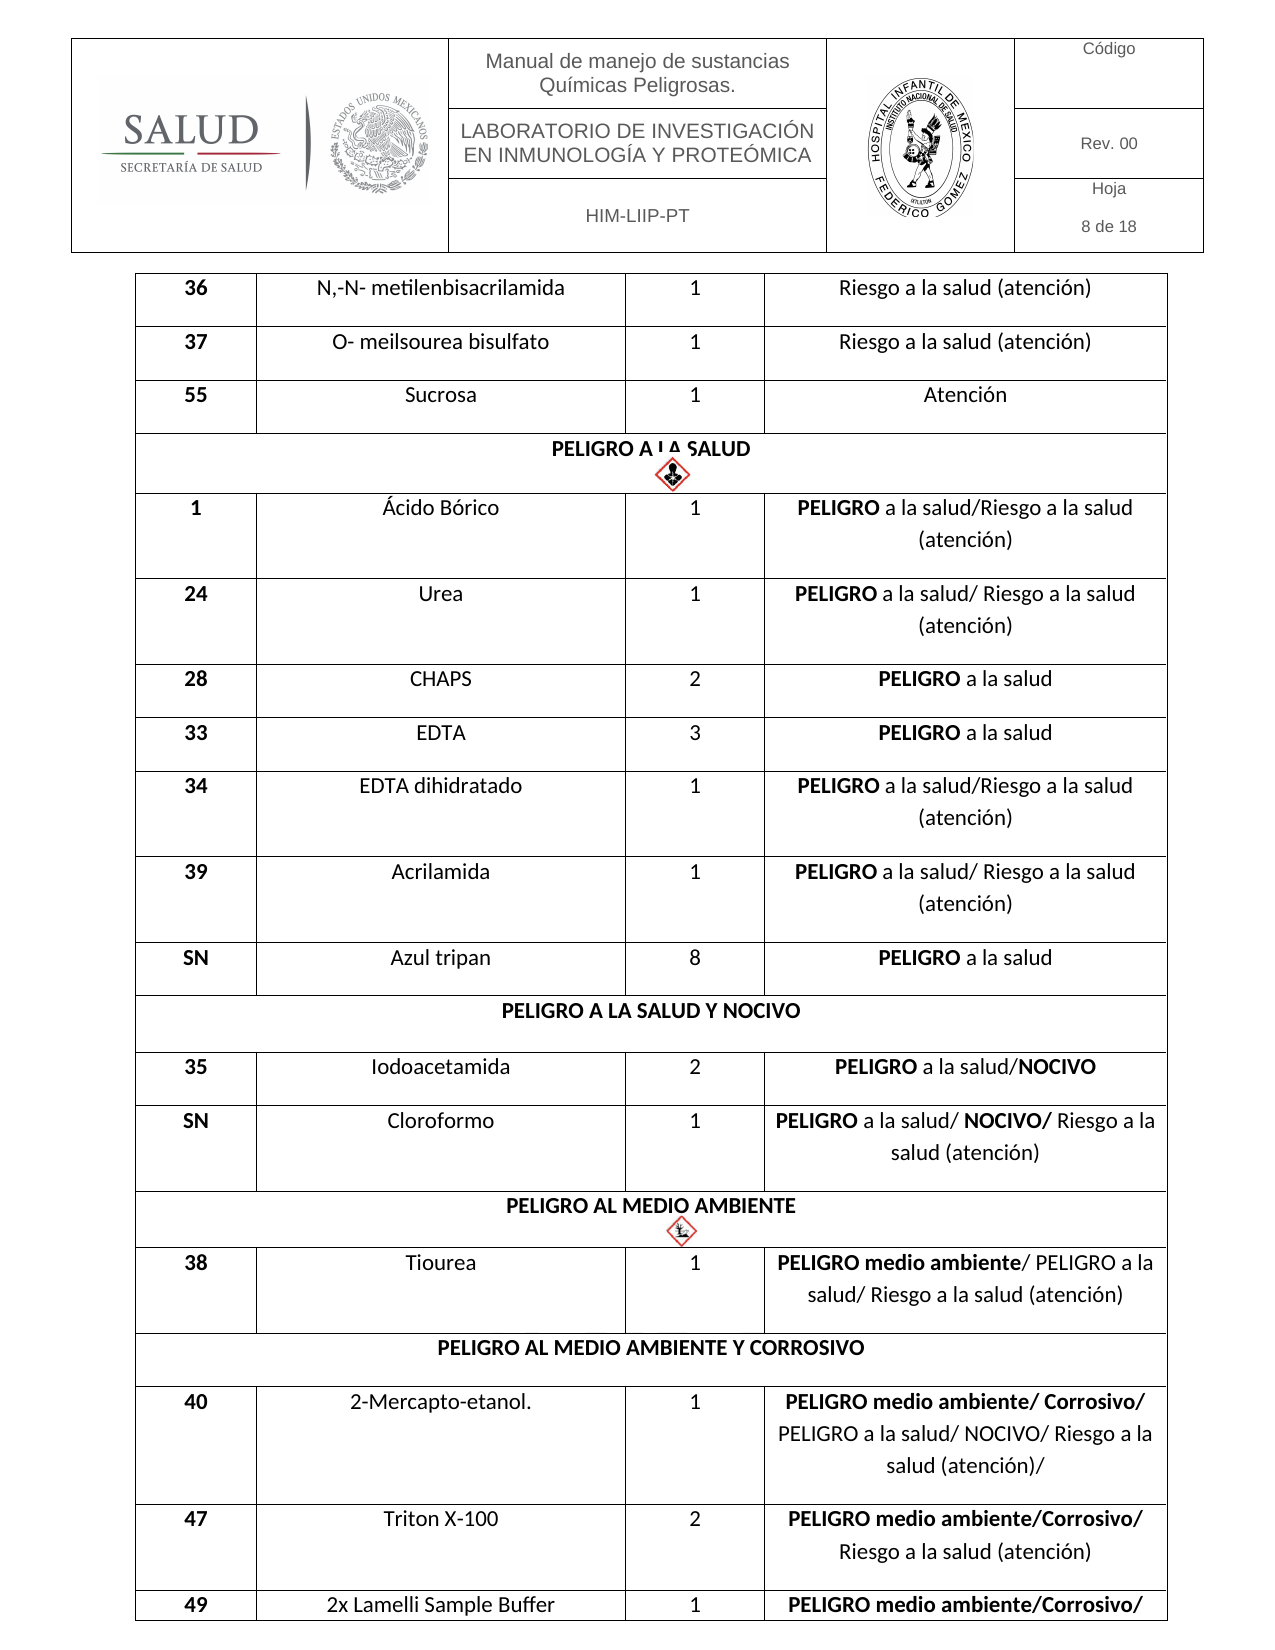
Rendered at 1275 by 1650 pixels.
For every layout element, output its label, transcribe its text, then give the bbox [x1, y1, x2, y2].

table_cell 1 [626, 274, 764, 326]
table_cell 24 [136, 579, 256, 664]
table_cell EDTA [257, 718, 625, 771]
table_cell 2x Lamelli Sample Buffer [257, 1591, 625, 1620]
table_cell PELIGRO medio ambiente/Corrosivo/ Riesgo a la salud (atención) [765, 1504, 1167, 1589]
table_cell Triton X-100 [257, 1505, 625, 1589]
table_cell Azul tripan [257, 943, 625, 995]
table_cell 2 [626, 1505, 764, 1589]
table_cell 2-Mercapto-etanol. [257, 1387, 625, 1504]
table_cell PELIGRO a la salud/ Riesgo a la salud (atención) [765, 578, 1167, 664]
table_cell Riesgo a la salud (atención) [765, 326, 1167, 379]
table_cell 40 [136, 1387, 256, 1504]
table_cell CHAPS [257, 665, 625, 717]
table_cell Atención [765, 380, 1167, 433]
table_cell 1 [626, 1387, 764, 1504]
table_cell PELIGRO a la salud/ NOCIVO/ Riesgo a la salud (atención) [765, 1105, 1167, 1191]
table_cell SN [136, 1106, 256, 1191]
table_cell N,-N- metilenbisacrilamida [257, 274, 625, 326]
table_cell 3 [626, 718, 764, 771]
table_cell Urea [257, 579, 625, 664]
table_cell PELIGRO a la salud/Riesgo a la salud (atención) [765, 771, 1167, 856]
table_cell PELIGRO medio ambiente/ Corrosivo/ PELIGRO a la salud/ NOCIVO/ Riesgo a la salud (atención)/ [765, 1386, 1167, 1504]
table_cell 47 [136, 1505, 256, 1589]
table_cell 33 [136, 718, 256, 771]
table_cell Acrilamida [257, 857, 625, 942]
table_cell SN [136, 943, 256, 995]
table_cell PELIGRO a la salud [765, 664, 1167, 717]
picture [865, 75, 974, 217]
table_cell PELIGRO a la salud/Riesgo a la salud (atención) [765, 493, 1167, 578]
table_cell Sucrosa [257, 381, 625, 433]
table_cell 55 [136, 381, 256, 433]
table_cell Tiourea [257, 1248, 625, 1332]
table_cell 2 [626, 665, 764, 717]
table_cell 8 [626, 943, 764, 995]
table_cell PELIGRO A LA SALUD [136, 433, 1167, 492]
table_cell PELIGRO a la salud/NOCIVO [765, 1052, 1167, 1105]
table_cell 1 [626, 1106, 764, 1191]
table_cell 39 [136, 857, 256, 942]
table_cell Cloroformo [257, 1106, 625, 1191]
table_cell 49 [136, 1591, 256, 1620]
table_cell 28 [136, 665, 256, 717]
table_cell PELIGRO medio ambiente/ PELIGRO a la salud/ Riesgo a la salud (atención) [765, 1247, 1167, 1332]
table_cell PELIGRO medio ambiente/Corrosivo/ PELIGRO a la salud/ Riesgo a la salud (atención) [765, 1590, 1167, 1620]
picture [97, 75, 432, 204]
table_cell 1 [626, 381, 764, 433]
table_cell 1 [626, 857, 764, 942]
picture [654, 452, 692, 493]
table_cell 38 [136, 1248, 256, 1332]
table_cell Riesgo a la salud (atención) [765, 274, 1167, 326]
table_cell PELIGRO a la salud [765, 717, 1167, 771]
table_cell Ácido Bórico [257, 494, 625, 578]
table_cell 1 [626, 327, 764, 379]
table_cell 34 [136, 772, 256, 856]
table_cell 1 [626, 1591, 764, 1620]
table_cell 1 [626, 1248, 764, 1332]
table_cell 1 [626, 494, 764, 578]
table_cell 35 [136, 1053, 256, 1105]
table_cell 1 [626, 579, 764, 664]
table_cell EDTA dihidratado [257, 772, 625, 856]
table_cell PELIGRO a la salud [765, 942, 1167, 995]
table_cell PELIGRO a la salud/ Riesgo a la salud (atención) [765, 856, 1167, 942]
table_cell PELIGRO AL MEDIO AMBIENTE Y CORROSIVO [136, 1333, 1167, 1386]
table_cell 1 [136, 494, 256, 578]
table_cell PELIGRO A LA SALUD Y NOCIVO [136, 995, 1167, 1052]
picture [665, 1214, 698, 1247]
table_cell O- meilsourea bisulfato [257, 327, 625, 379]
table_cell 1 [626, 772, 764, 856]
table_cell 36 [136, 274, 256, 326]
table_cell PELIGRO AL MEDIO AMBIENTE [136, 1191, 1167, 1247]
table_cell Iodoacetamida [257, 1053, 625, 1105]
table_cell 37 [136, 327, 256, 379]
table_cell 2 [626, 1053, 764, 1105]
